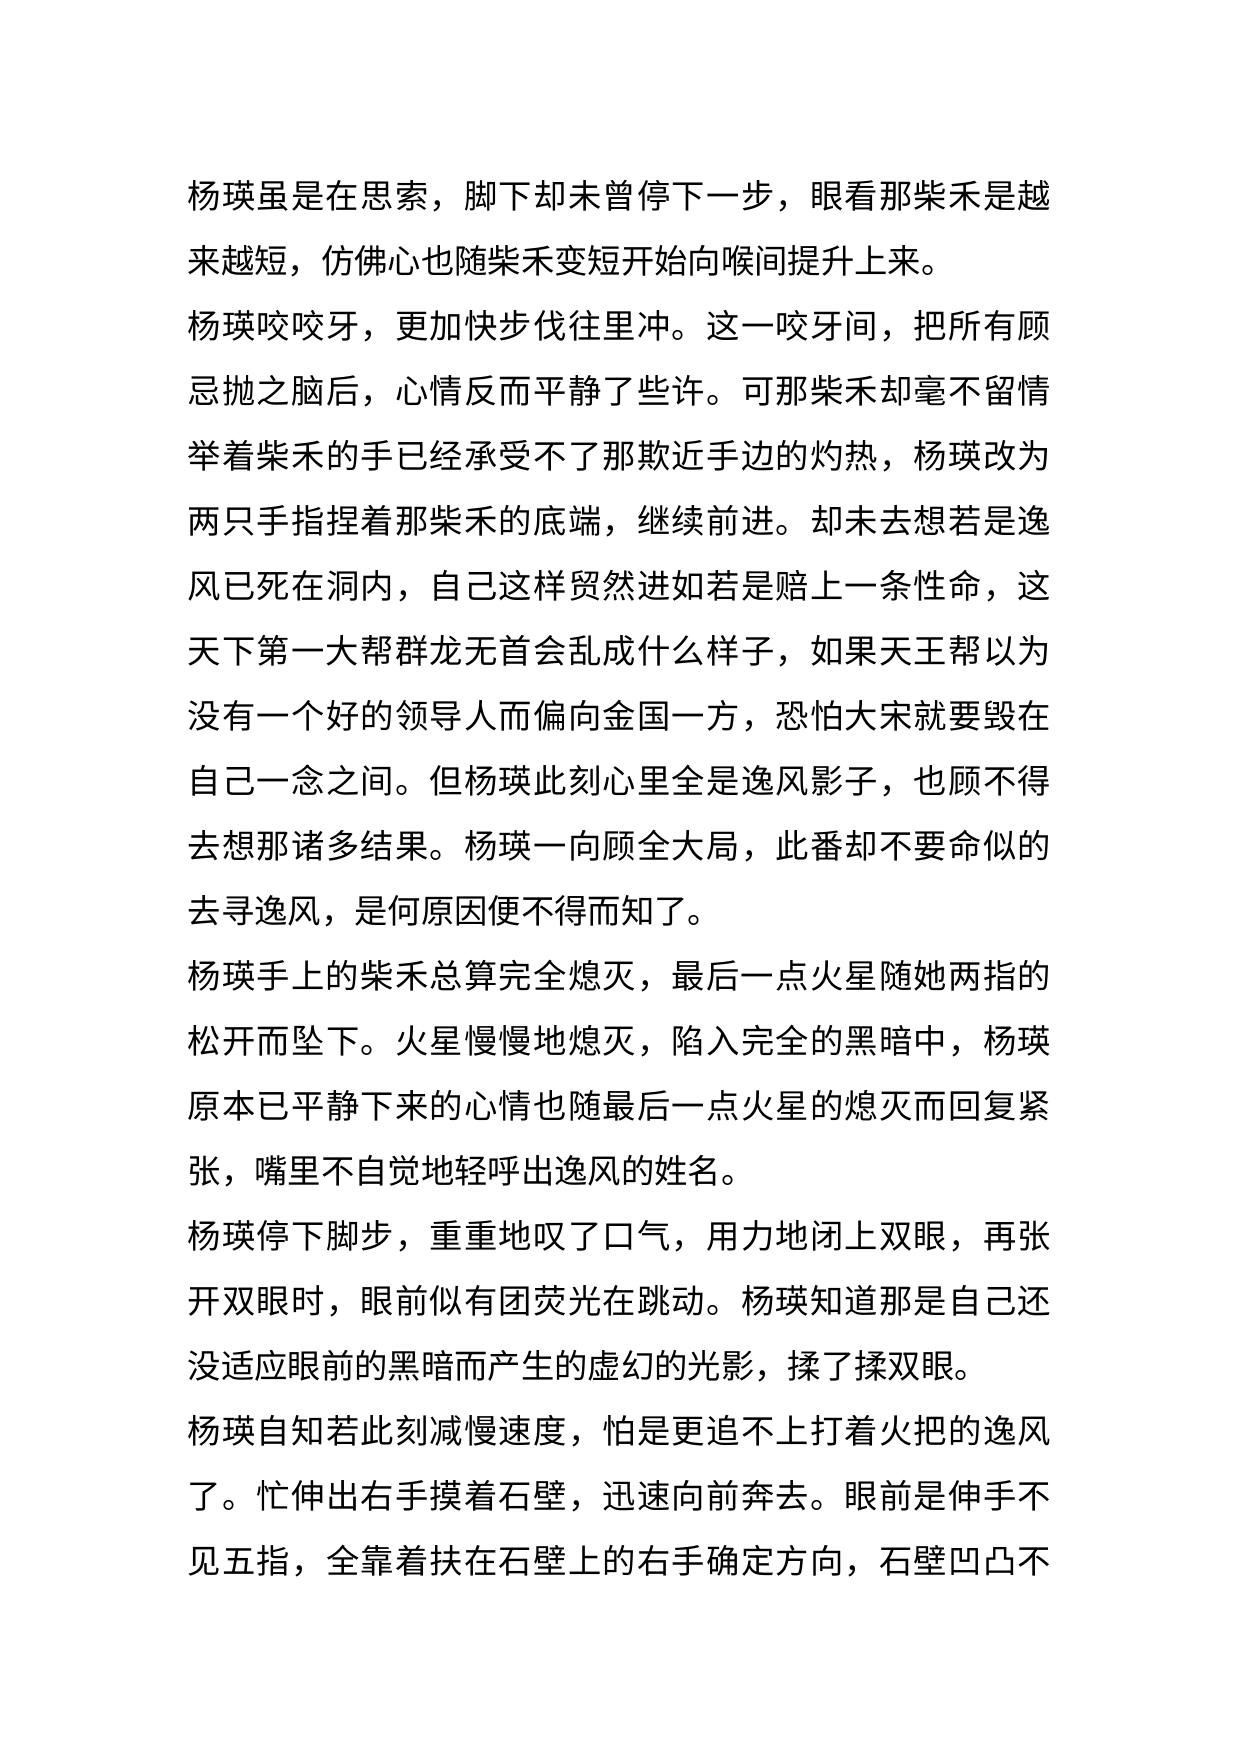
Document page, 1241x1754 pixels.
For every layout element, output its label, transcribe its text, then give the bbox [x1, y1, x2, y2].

text 杨瑛手上的柴禾总算完全熄灭，最后一点火星随她两指的松开而坠下。火星慢慢地熄灭，陷入完全的黑暗中，杨瑛原本已平静下来的心情也随最后一点火星的熄灭而回复紧张，嘴里不自觉地轻呼出逸风的姓名。 [187, 942, 1053, 1202]
text 杨瑛虽是在思索，脚下却未曾停下一步，眼看那柴禾是越来越短，仿佛心也随柴禾变短开始向喉间提升上来。 [187, 162, 1053, 292]
text 杨瑛咬咬牙，更加快步伐往里冲。这一咬牙间，把所有顾忌抛之脑后，心情反而平静了些许。可那柴禾却毫不留情，举着柴禾的手已经承受不了那欺近手边的灼热，杨瑛改为两只手指捏着那柴禾的底端，继续前进。却未去想若是逸风已死在洞内，自己这样贸然进如若是赔上一条性命，这天下第一大帮群龙无首会乱成什么样子，如果天王帮以为没有一个好的领导人而偏向金国一方，恐怕大宋就要毁在自己一念之间。但杨瑛此刻心里全是逸风影子，也顾不得去想那诸多结果。杨瑛一向顾全大局，此番却不要命似的去寻逸风，是何原因便不得而知了。 [187, 292, 1053, 942]
text 杨瑛停下脚步，重重地叹了口气，用力地闭上双眼，再张开双眼时，眼前似有团荧光在跳动。杨瑛知道那是自己还没适应眼前的黑暗而产生的虚幻的光影，揉了揉双眼。 [187, 1202, 1053, 1397]
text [187, 1397, 1053, 1592]
